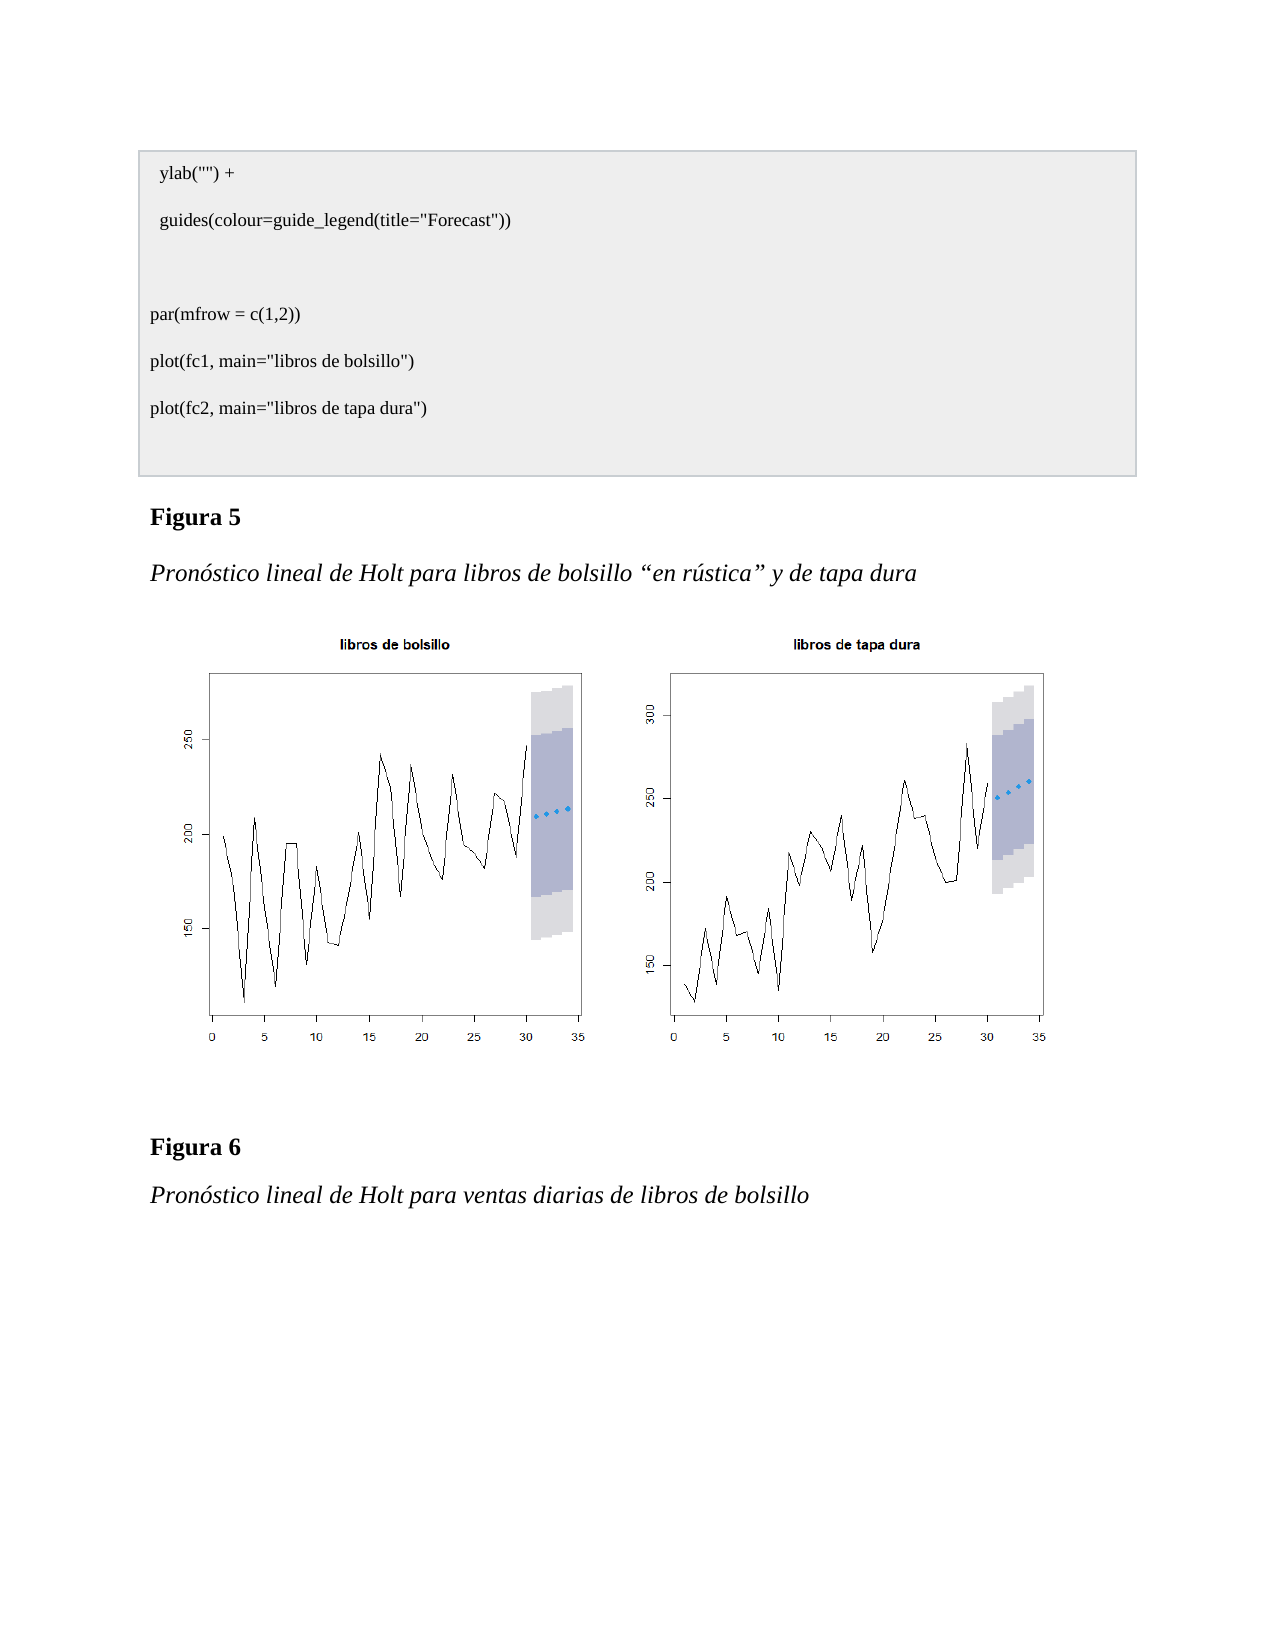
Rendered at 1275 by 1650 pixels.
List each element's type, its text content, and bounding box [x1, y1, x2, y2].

text guides(colour=guide_legend(title="Forecast")) [140, 197, 1135, 231]
text par(mfrow = c(1,2)) [140, 291, 1135, 324]
text Figura 5 [150, 502, 1125, 531]
text Figura 6 [150, 1132, 1125, 1161]
text plot(fc2, main="libros de tapa dura") [140, 384, 1135, 418]
text plot(fc1, main="libros de bolsillo") [140, 337, 1135, 371]
picture [150, 615, 1073, 1088]
text Pronóstico lineal de Holt para ventas diarias de libros de bolsillo [150, 1180, 1125, 1209]
text ylab("") + [140, 152, 1135, 184]
